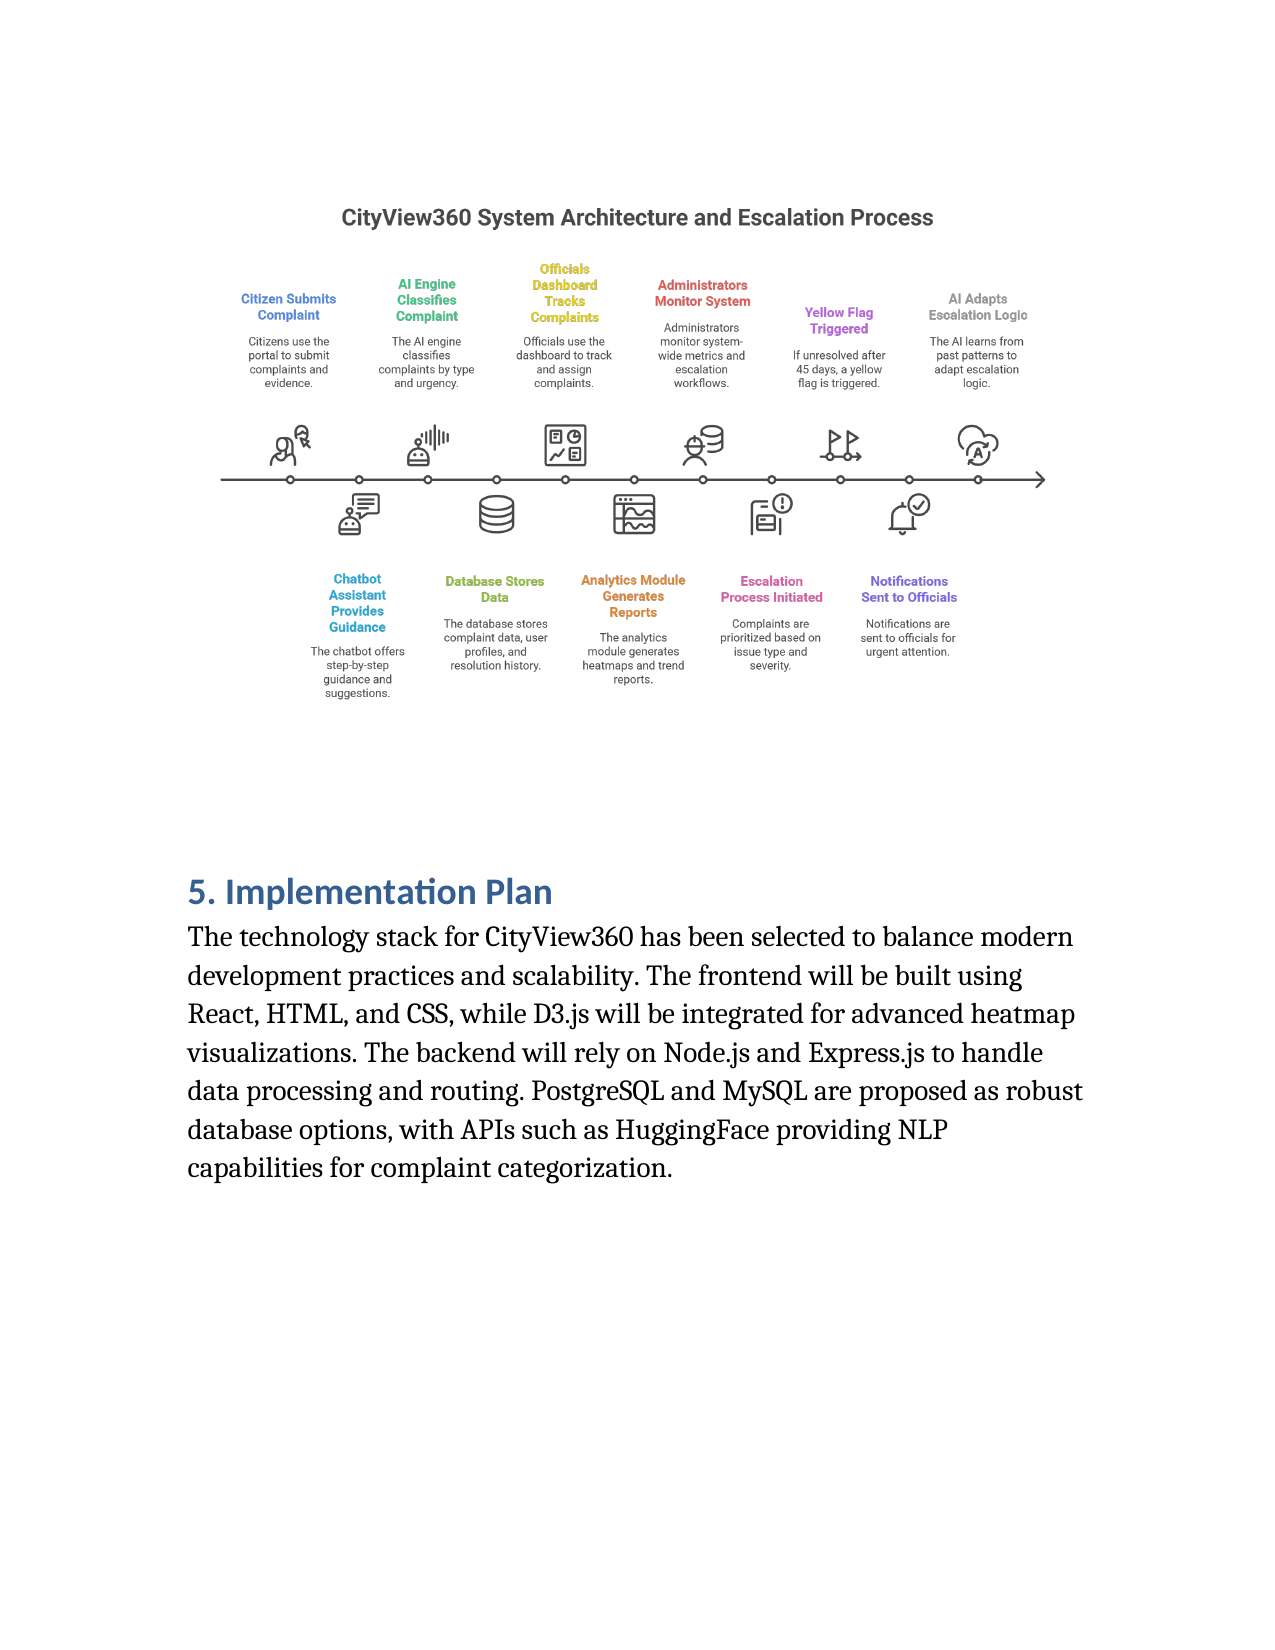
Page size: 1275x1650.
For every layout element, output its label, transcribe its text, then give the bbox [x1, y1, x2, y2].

text The technology stack for CityView360 has been selected to balance modern development practices and scalability. The frontend will be built using React, HTML, and CSS, while D3.js will be integrated for advanced heatmap visualizations. The backend will rely on Node.js and Express.js to handle data processing and routing. PostgreSQL and MySQL are proposed as robust database options, with APIs such as HuggingFace providing NLP capabilities for complaint categorization. [187, 920, 1087, 1185]
picture [187, 150, 1088, 755]
subtitle 5. Implementation Plan [187, 868, 1087, 913]
